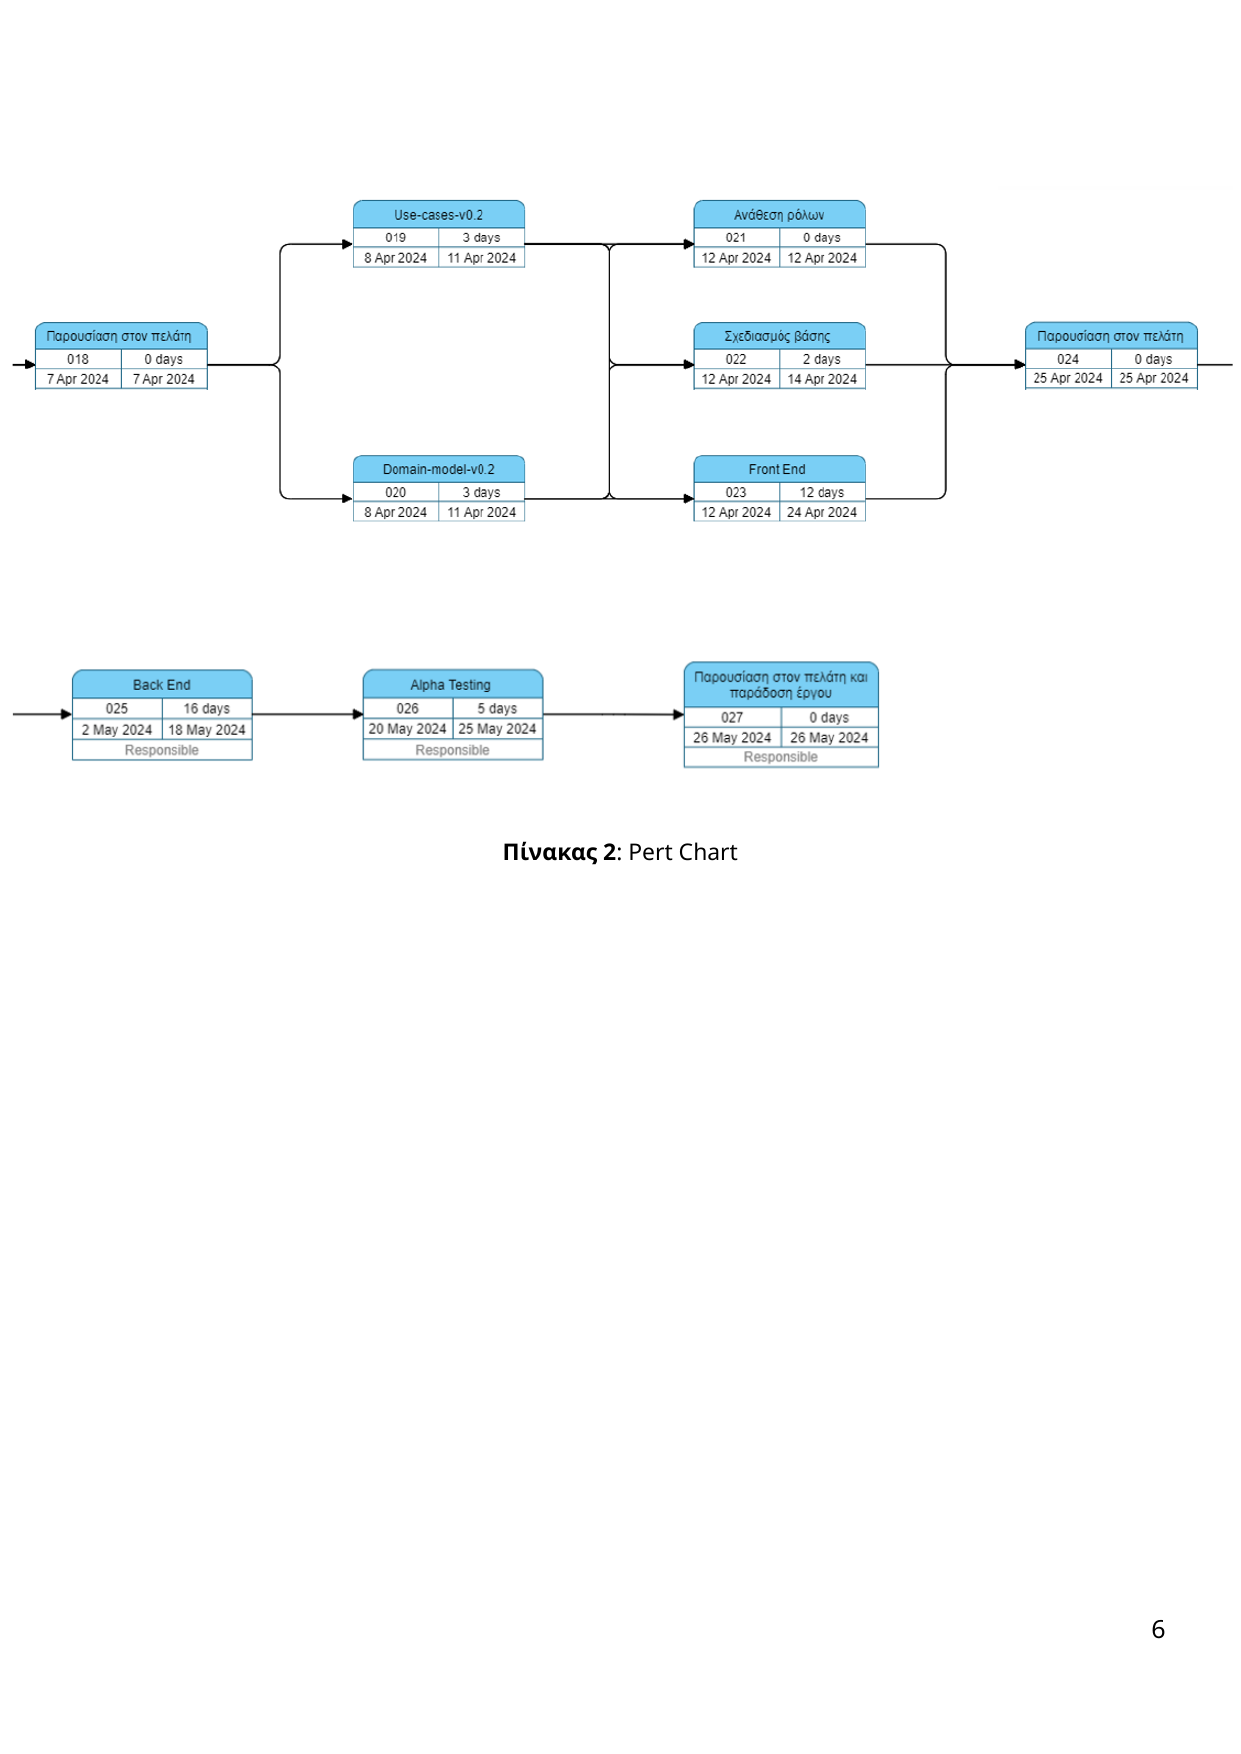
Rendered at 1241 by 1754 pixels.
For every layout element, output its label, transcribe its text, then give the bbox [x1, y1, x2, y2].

text Πίνακας 2: Pert Chart [75, 836, 1165, 867]
picture [12, 186, 1233, 586]
picture [12, 621, 930, 774]
